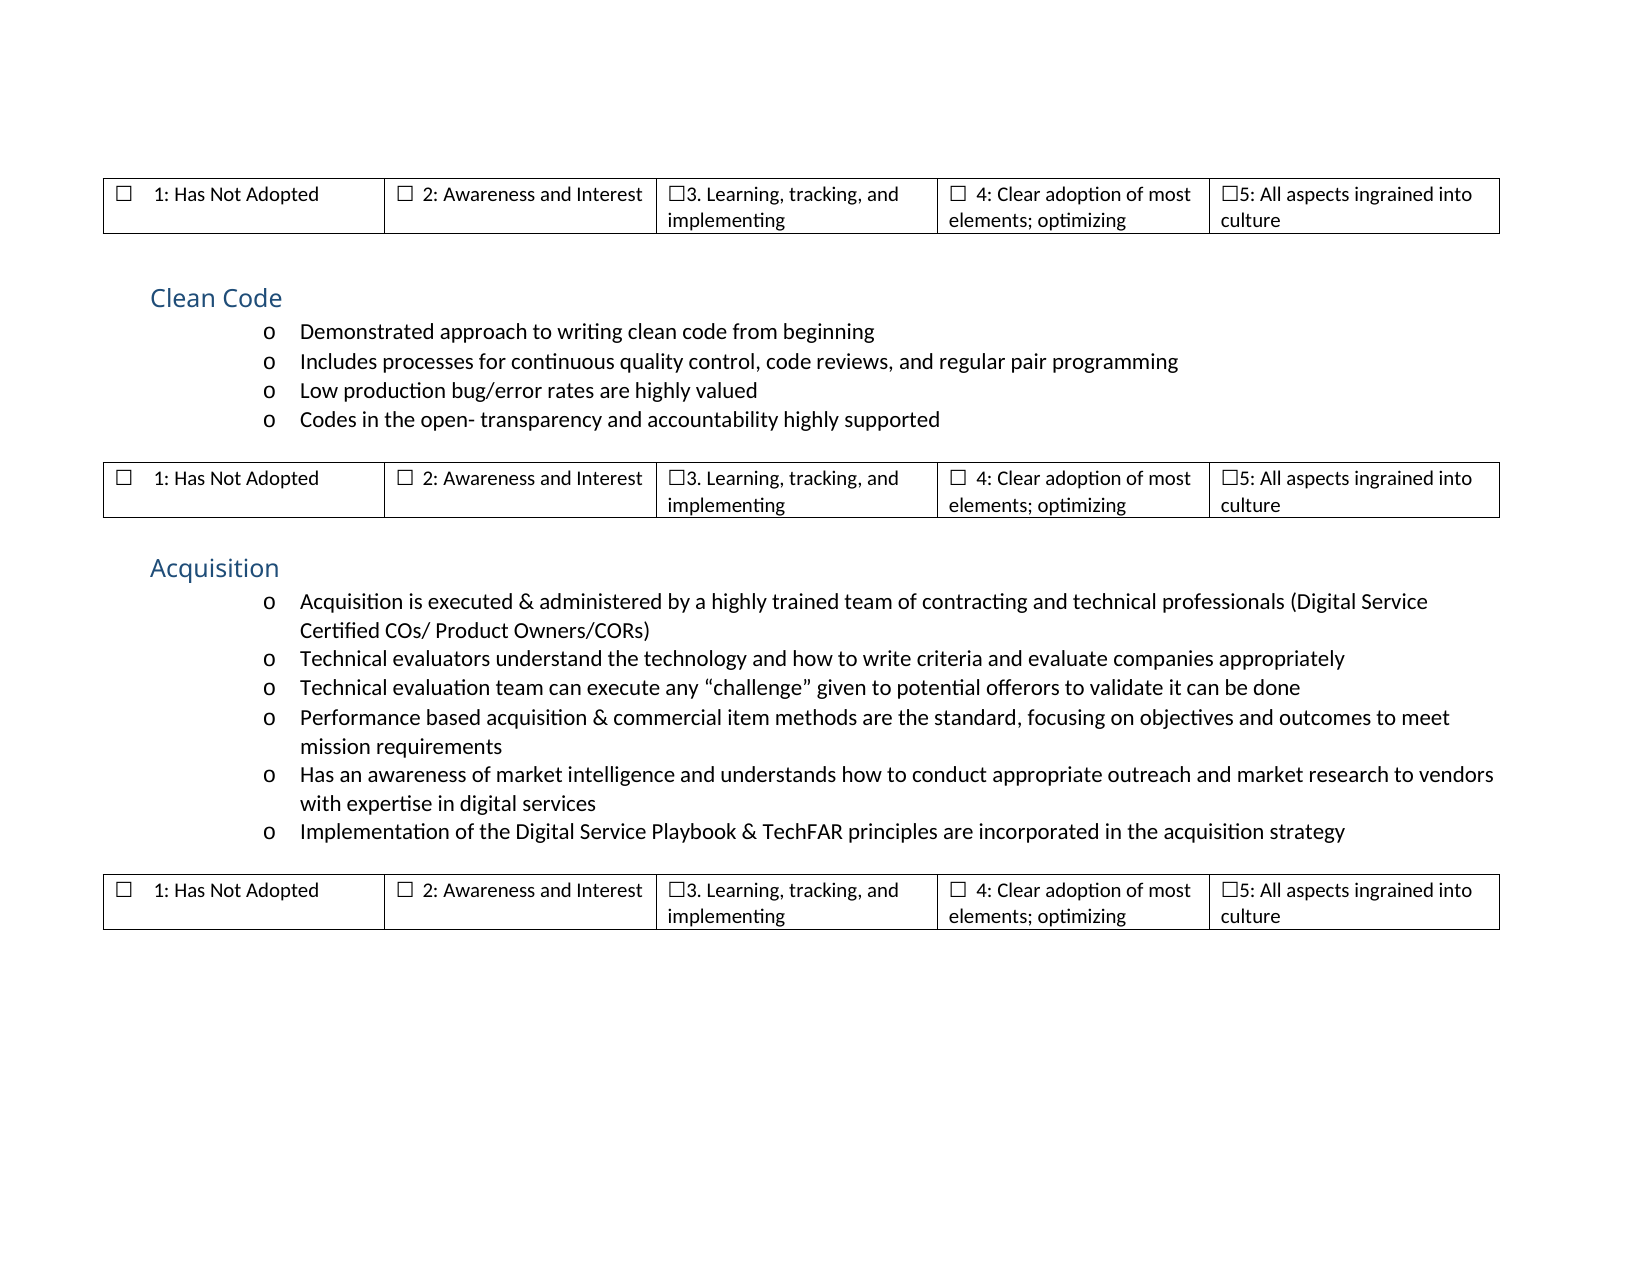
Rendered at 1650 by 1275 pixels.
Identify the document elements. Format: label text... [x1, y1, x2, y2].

table_header 2: Awareness and Interest [385, 179, 656, 233]
list Technical evaluation team can execute any “challenge” given to potential offerors to validate it can be done [262, 673, 1500, 703]
list Has an awareness of market intelligence and understands how to conduct appropriate outreach and market research to vendors with expertise in digital services [262, 760, 1500, 817]
table_header 2: Awareness and Interest [385, 875, 656, 929]
table_header 2: Awareness and Interest [385, 463, 656, 517]
subtitle Clean Code [150, 281, 1500, 315]
table_header 1: Has Not Adopted [104, 875, 384, 929]
list Implementation of the Digital Service Playbook & TechFAR principles are incorporated in the acquisition strategy [262, 817, 1500, 846]
table_header 4: Clear adoption of most elements; optimizing [938, 179, 1209, 233]
table_header 3. Learning, tracking, and implementing [657, 463, 937, 517]
table_header 5: All aspects ingrained into culture [1210, 179, 1499, 233]
table_header 4: Clear adoption of most elements; optimizing [938, 463, 1209, 517]
list Demonstrated approach to writing clean code from beginning [262, 318, 1500, 347]
list Low production bug/error rates are highly valued [262, 376, 1500, 405]
table_header 4: Clear adoption of most elements; optimizing [938, 875, 1209, 929]
subtitle Acquisition [150, 550, 1500, 584]
table_header 1: Has Not Adopted [104, 179, 384, 233]
list Performance based acquisition & commercial item methods are the standard, focusing on objectives and outcomes to meet mission requirements [262, 703, 1500, 760]
table_header 5: All aspects ingrained into culture [1210, 463, 1499, 517]
list Acquisition is executed & administered by a highly trained team of contracting and technical professionals (Digital Service Certified COs/ Product Owners/CORs) [262, 587, 1500, 644]
list Includes processes for continuous quality control, code reviews, and regular pair programming [262, 347, 1500, 376]
table_header 5: All aspects ingrained into culture [1210, 875, 1499, 929]
table_header 3. Learning, tracking, and implementing [657, 875, 937, 929]
list Codes in the open- transparency and accountability highly supported [262, 405, 1500, 434]
list Technical evaluators understand the technology and how to write criteria and evaluate companies appropriately [262, 644, 1500, 673]
table_header 3. Learning, tracking, and implementing [657, 179, 937, 233]
table_header 1: Has Not Adopted [104, 463, 384, 517]
